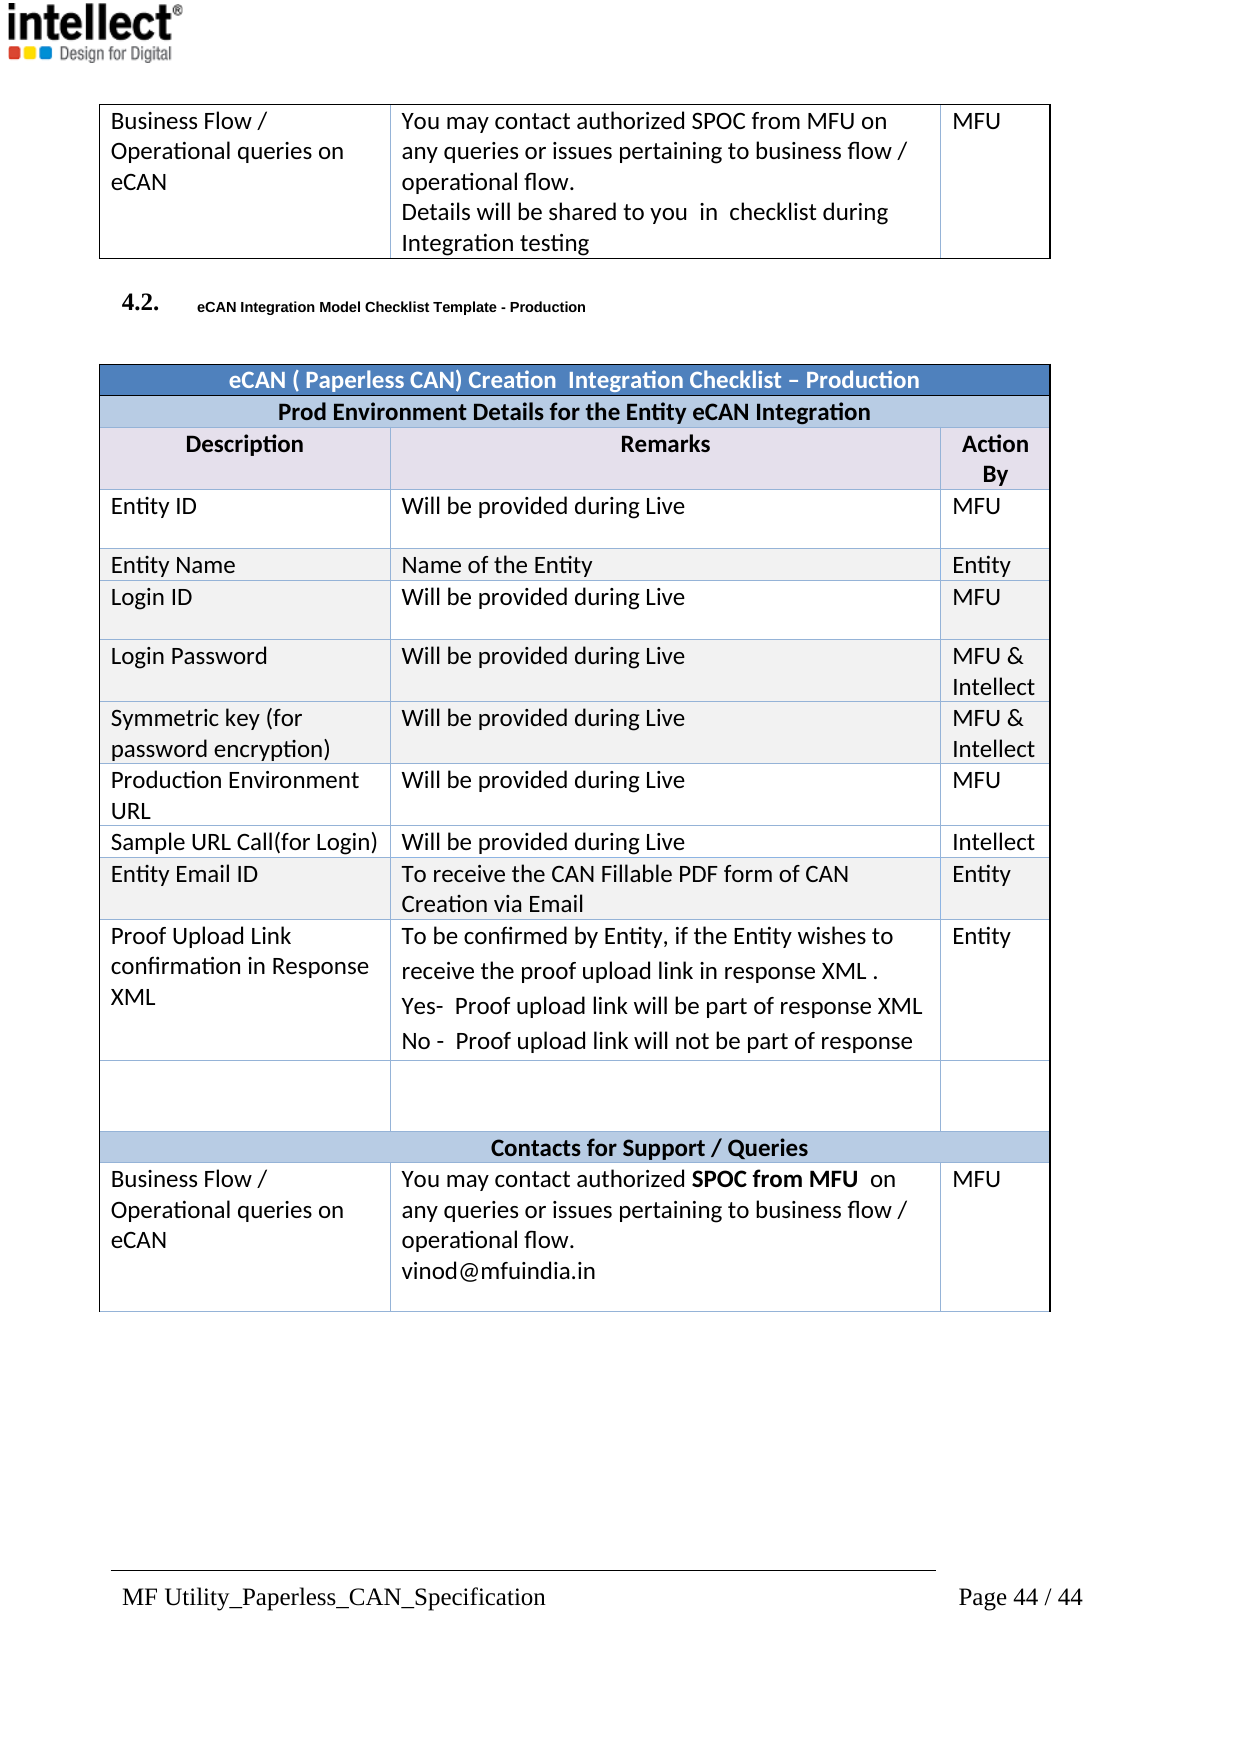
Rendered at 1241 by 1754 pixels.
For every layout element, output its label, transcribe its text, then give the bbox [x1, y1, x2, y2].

table_cell You may contact authorized SPOC from MFU on any queries or issues pertaining to business flow / operational flow. Details will be shared to you in checklist during Integration testing [391, 105, 940, 257]
table_cell Entity Name [100, 549, 390, 580]
table_cell Will be provided during Live [391, 702, 940, 763]
table_cell Proof Upload Link confirmation in Response XML [100, 920, 390, 1060]
table_cell Symmetric key (for password encryption) [100, 702, 390, 763]
table_cell Entity [941, 858, 1049, 919]
table_cell Intellect [941, 826, 1049, 857]
subtitle eCAN Integration Model Checklist Template - Production [122, 287, 1172, 316]
table_cell MFU [941, 581, 1049, 639]
table_cell Business Flow / Operational queries on eCAN [100, 1163, 390, 1311]
table_cell Description [100, 428, 390, 489]
table_cell You may contact authorized SPOC from MFU on any queries or issues pertaining to business flow / operational flow. vinod@mfuindia.in [391, 1163, 940, 1311]
table_cell To receive the CAN Fillable PDF form of CAN Creation via Email [391, 858, 940, 919]
table_cell Entity [941, 920, 1049, 1060]
table_cell Production Environment URL [100, 764, 390, 825]
table_cell Login Password [100, 640, 390, 701]
table_cell MFU [941, 1163, 1049, 1311]
picture [8, 3, 183, 63]
table_cell MFU [941, 764, 1049, 825]
table_cell Sample URL Call(for Login) [100, 826, 390, 857]
table_cell MFU & Intellect [941, 640, 1049, 701]
table_cell Name of the Entity [391, 549, 940, 580]
table_cell Business Flow / Operational queries on eCAN [100, 105, 390, 257]
table_cell [391, 1061, 940, 1131]
table_cell [100, 1061, 390, 1131]
table_header eCAN ( Paperless CAN) Creation Integration Checklist – Production [100, 365, 1049, 395]
table_cell [941, 1061, 1049, 1131]
table_cell Will be provided during Live [391, 826, 940, 857]
table_cell Entity [941, 549, 1049, 580]
table_cell Action By [941, 428, 1049, 489]
table_cell MFU & Intellect [941, 702, 1049, 763]
table_cell MFU [941, 105, 1049, 257]
table_cell To be confirmed by Entity, if the Entity wishes to receive the proof upload link in response XML . Yes- Proof upload link will be part of response XML No - Proof upload link will not be part of response [391, 920, 940, 1060]
table_cell Prod Environment Details for the Entity eCAN Integration [100, 396, 1049, 427]
table_cell Entity ID [100, 490, 390, 548]
table_cell Remarks [391, 428, 940, 489]
table_cell Will be provided during Live [391, 581, 940, 639]
table_cell Will be provided during Live [391, 490, 940, 548]
table_cell Entity Email ID [100, 858, 390, 919]
table_cell Contacts for Support / Queries [100, 1132, 1049, 1162]
table_cell Will be provided during Live [391, 640, 940, 701]
table_cell Login ID [100, 581, 390, 639]
table_cell MFU [941, 490, 1049, 548]
table_cell Will be provided during Live [391, 764, 940, 825]
